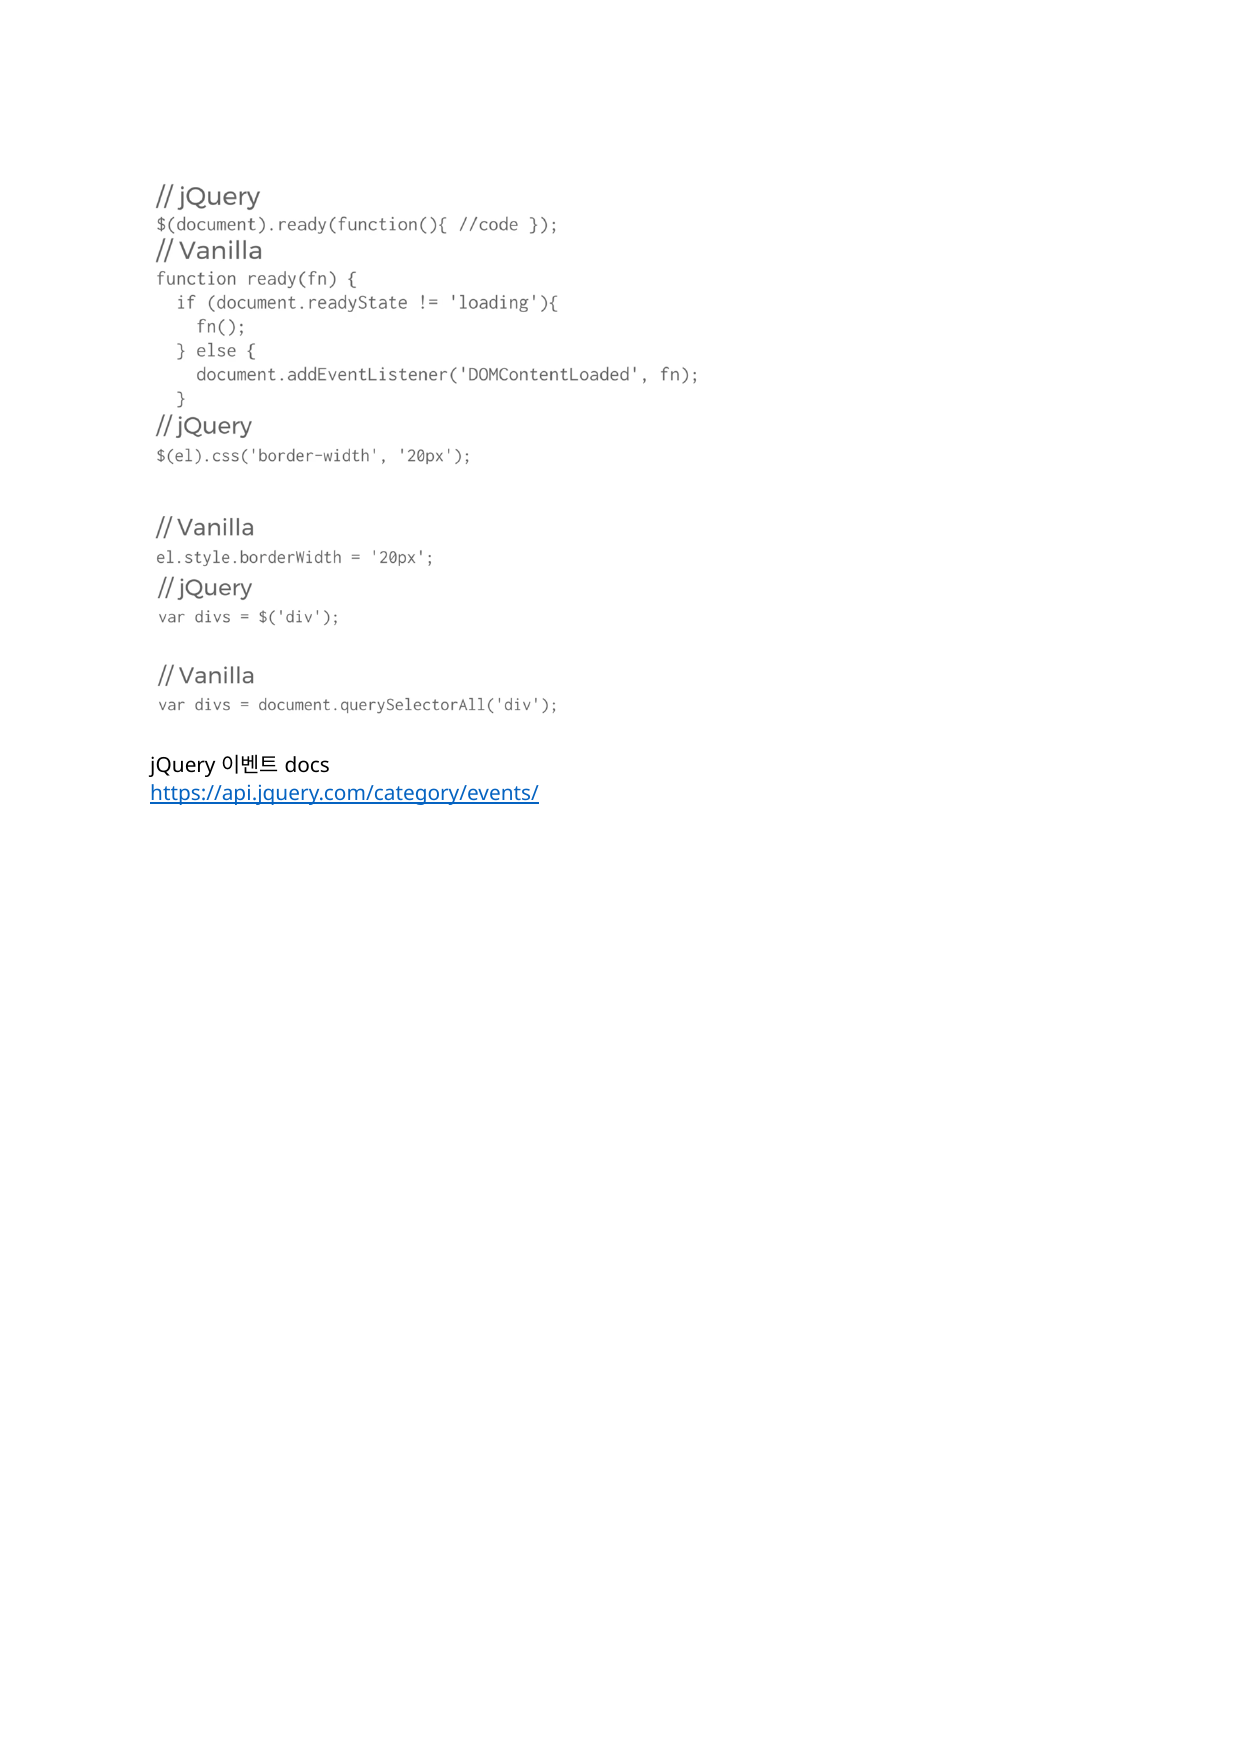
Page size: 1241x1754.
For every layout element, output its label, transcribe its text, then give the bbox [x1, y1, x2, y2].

picture [150, 177, 702, 720]
text https://api.jquery.com/category/events/ [150, 778, 1090, 807]
text jQuery 이벤트 docs [150, 748, 1090, 778]
